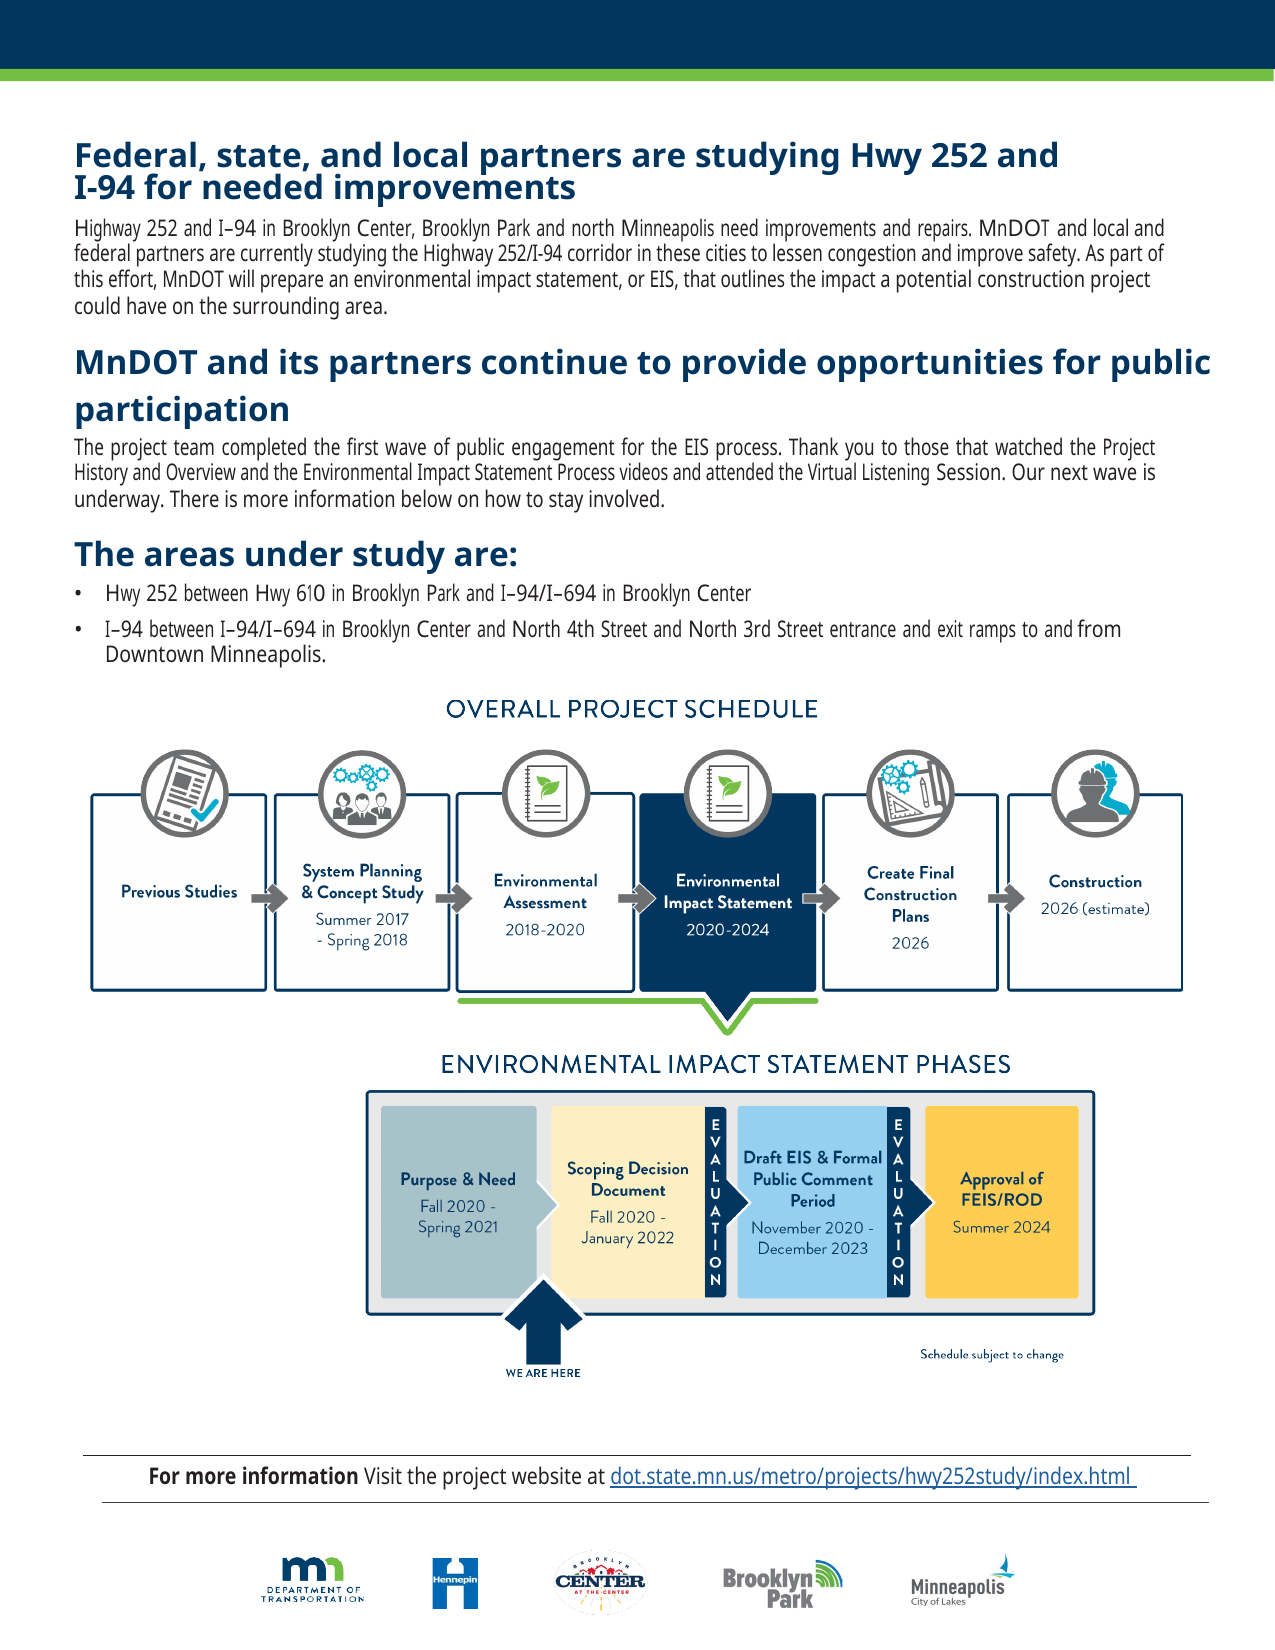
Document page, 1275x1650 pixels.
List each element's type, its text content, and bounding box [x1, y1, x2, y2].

subtitle Federal, state, and local partners are studying Hwy 252 and I-94 for needed improvements [74, 139, 1076, 209]
list I-94 between I-94/I-694 in Brooklyn Center and North 4th Street and North 3rd Street entrance and exit ramps to and from Downtown Minneapolis. [74, 616, 1179, 669]
picture [432, 1558, 478, 1609]
picture [261, 1557, 364, 1602]
subtitle The areas under study are: [74, 529, 1275, 576]
picture [552, 1548, 649, 1616]
subtitle MnDOT and its partners continue to provide opportunities for public participation [74, 336, 1275, 431]
picture [90, 700, 1183, 1377]
text Highway 252 and I-94 in Brooklyn Center, Brooklyn Park and north Minneapolis need improvements and repairs. MnDOT and local and federal partners are currently studying the Highway 252/I-94 corridor in these cities to lessen congestion and improve safety. As part of this effort, MnDOT will prepare an environmental impact statement, or EIS, that outlines the impact a potential construction project could have on the surrounding area. [74, 215, 1195, 321]
picture [723, 1559, 843, 1608]
text For more information Visit the project website at dot.state.mn.us/metro/projects/hwy252study/index.html [67, 1459, 1212, 1491]
text The project team completed the first wave of public engagement for the EIS process. Thank you to those that watched the Project History and Overview and the Environmental Impact Statement Process videos and attended the Virtual Listening Session. Our next wave is underway. There is more information below on how to stay involved. [74, 434, 1156, 514]
list Hwy 252 between Hwy 610 in Brooklyn Park and I-94/I-694 in Brooklyn Center [74, 576, 1275, 608]
picture [911, 1553, 1015, 1606]
